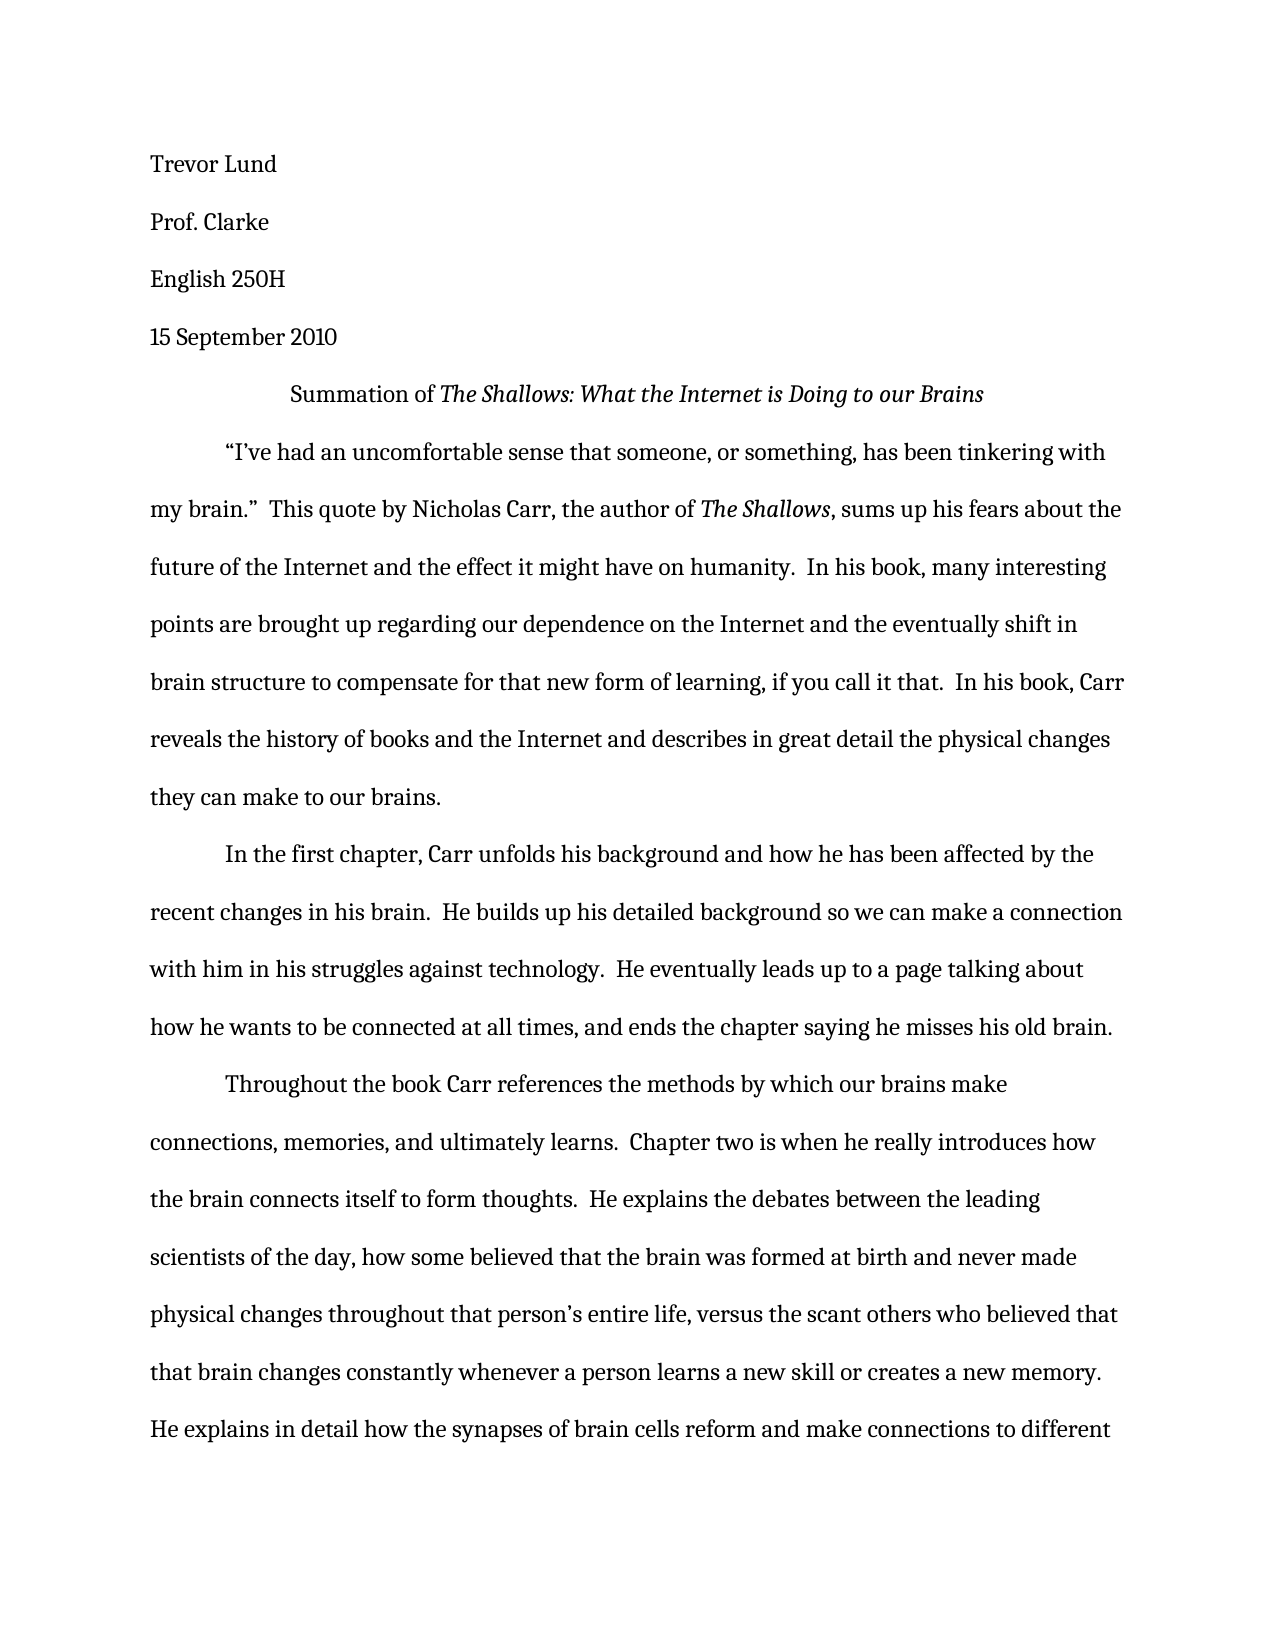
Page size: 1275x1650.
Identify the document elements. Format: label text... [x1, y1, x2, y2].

text Summation of The Shallows: What the Internet is Doing to our Brains [150, 380, 1125, 409]
text English 250H [150, 265, 1125, 294]
text Trevor Lund [150, 150, 1125, 179]
text In the first chapter, Carr unfolds his background and how he has been affected by the recent changes in his brain. He builds up his detailed background so we can make a connection with him in his struggles against technology. He eventually leads up to a page talking about how he wants to be connected at all times, and ends the chapter saying he misses his old brain. [150, 840, 1125, 1041]
text Prof. Clarke [150, 207, 1125, 236]
text 15 September 2010 [150, 322, 1125, 351]
text “I’ve had an uncomfortable sense that someone, or something, has been tinkering with my brain.” This quote by Nicholas Carr, the author of The Shallows, sums up his fears about the future of the Internet and the effect it might have on humanity. In his book, many interesting points are brought up regarding our dependence on the Internet and the eventually shift in brain structure to compensate for that new form of learning, if you call it that. In his book, Carr reveals the history of books and the Internet and describes in great detail the physical changes they can make to our brains. [150, 437, 1125, 811]
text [150, 1070, 1125, 1444]
